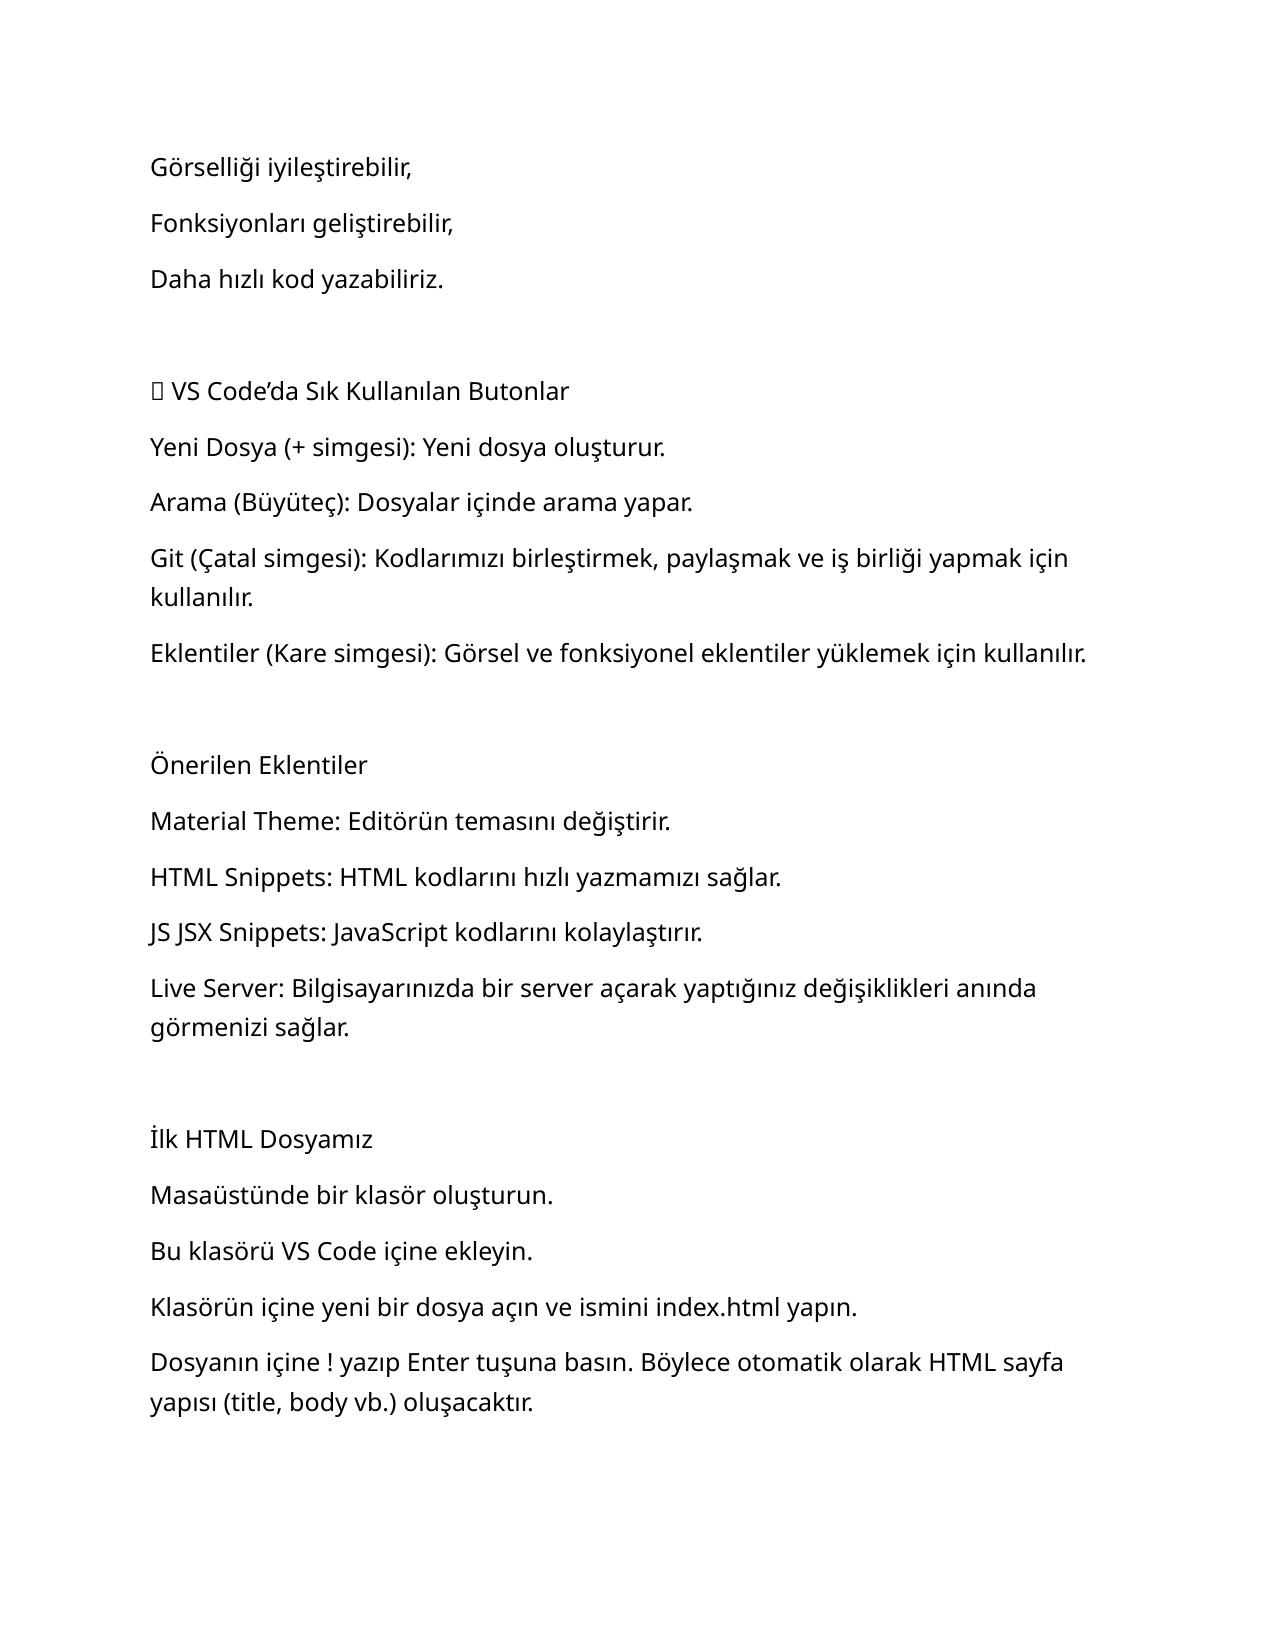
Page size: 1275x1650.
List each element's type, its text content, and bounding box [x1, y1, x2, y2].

text Yeni Dosya (+ simgesi): Yeni dosya oluşturur. [150, 429, 1125, 463]
text Material Theme: Editörün temasını değiştirir. [150, 803, 1125, 837]
text İlk HTML Dosyamız [150, 1122, 1125, 1156]
text Görselliği iyileştirebilir, [150, 150, 1125, 184]
text Klasörün içine yeni bir dosya açın ve ismini index.html yapın. [150, 1289, 1125, 1323]
text Dosyanın içine ! yazıp Enter tuşuna basın. Böylece otomatik olarak HTML sayfa yapısı (title, body vb.) oluşacaktır. [150, 1345, 1125, 1418]
text Masaüstünde bir klasör oluşturun. [150, 1177, 1125, 1212]
text Git (Çatal simgesi): Kodlarımızı birleştirmek, paylaşmak ve iş birliği yapmak için kullanılır. [150, 541, 1125, 614]
text Bu klasörü VS Code içine ekleyin. [150, 1233, 1125, 1267]
text Daha hızlı kod yazabiliriz. [150, 262, 1125, 296]
text Önerilen Eklentiler [150, 747, 1125, 782]
text JS JSX Snippets: JavaScript kodlarını kolaylaştırır. [150, 915, 1125, 949]
text Eklentiler (Kare simgesi): Görsel ve fonksiyonel eklentiler yüklemek için kullanılır. [150, 636, 1125, 670]
text 🔘 VS Code’da Sık Kullanılan Butonlar [150, 373, 1125, 407]
text HTML Snippets: HTML kodlarını hızlı yazmamızı sağlar. [150, 859, 1125, 893]
text Live Server: Bilgisayarınızda bir server açarak yaptığınız değişiklikleri anında görmenizi sağlar. [150, 971, 1125, 1044]
text Arama (Büyüteç): Dosyalar içinde arama yapar. [150, 485, 1125, 519]
text Fonksiyonları geliştirebilir, [150, 206, 1125, 240]
